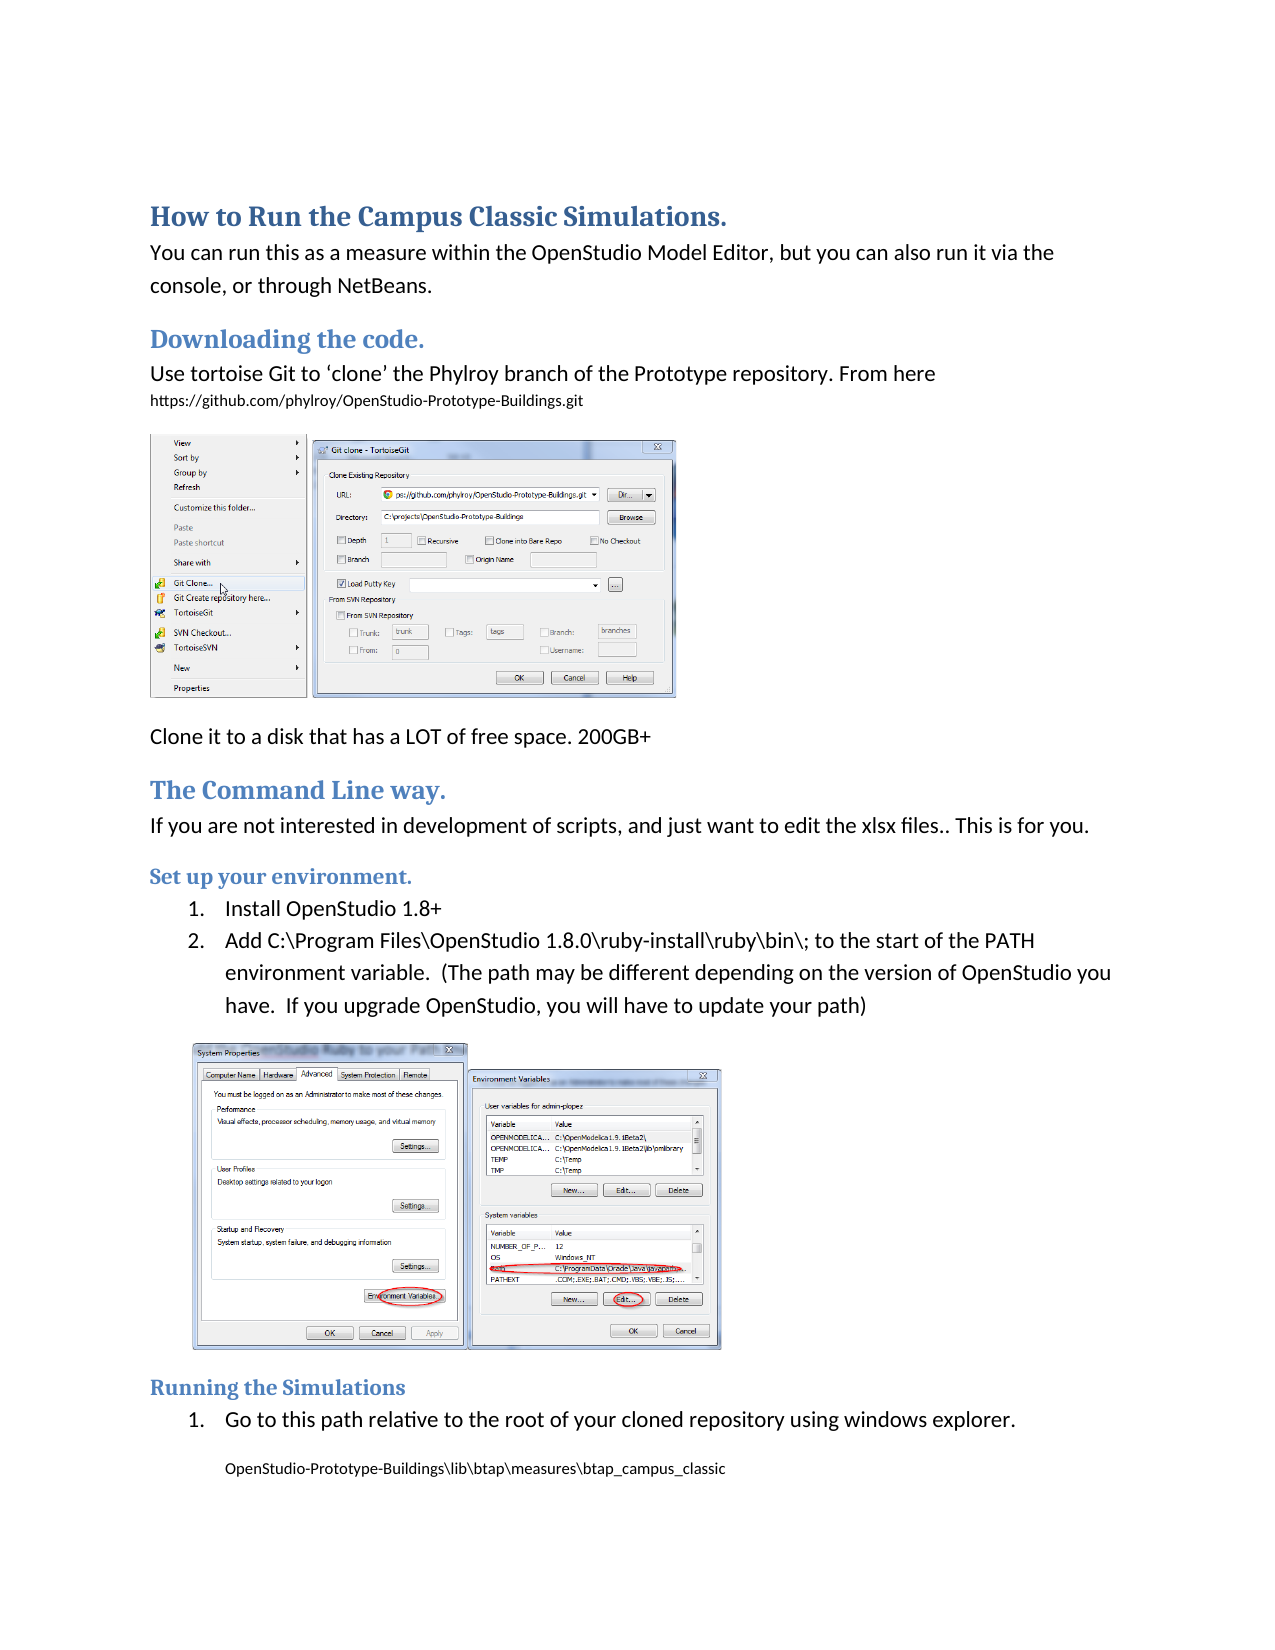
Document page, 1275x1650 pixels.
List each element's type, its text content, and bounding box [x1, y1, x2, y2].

picture [192, 1043, 722, 1350]
subtitle Running the Simulations [150, 1375, 1125, 1401]
subtitle Downloading the code. [150, 324, 1125, 355]
text Use tortoise Git to ‘clone’ the Phylroy branch of the Prototype repository. From here https://github.com/phylroy/OpenStudio-Prototype-Buildings.git [150, 359, 1125, 411]
list Add C:\Program Files\OpenStudio 1.8.0\ruby-install\ruby\bin\; to the start of the PATH environment variable. (The path may be different depending on the version of OpenStudio you have. If you upgrade OpenStudio, you will have to update your path) [187, 926, 1125, 1019]
subtitle How to Run the Campus Classic Simulations. [150, 200, 1125, 233]
list Install OpenStudio 1.8+ [187, 894, 1125, 922]
picture [312, 440, 677, 698]
text OpenStudio-Prototype-Buildings\lib\btap\measures\btap_campus_classic [150, 1458, 1125, 1478]
subtitle The Command Line way. [150, 775, 1125, 806]
text Clone it to a disk that has a LOT of free space. 200GB+ [150, 722, 1125, 750]
subtitle Set up your environment. [150, 864, 1125, 890]
list Go to this path relative to the root of your cloned repository using windows explorer. [187, 1405, 1125, 1433]
text If you are not interested in development of scripts, and just want to edit the xlsx files.. This is for you. [150, 811, 1125, 839]
text You can run this as a measure within the OpenStudio Model Editor, but you can also run it via the console, or through NetBeans. [150, 238, 1125, 299]
picture [150, 434, 308, 698]
